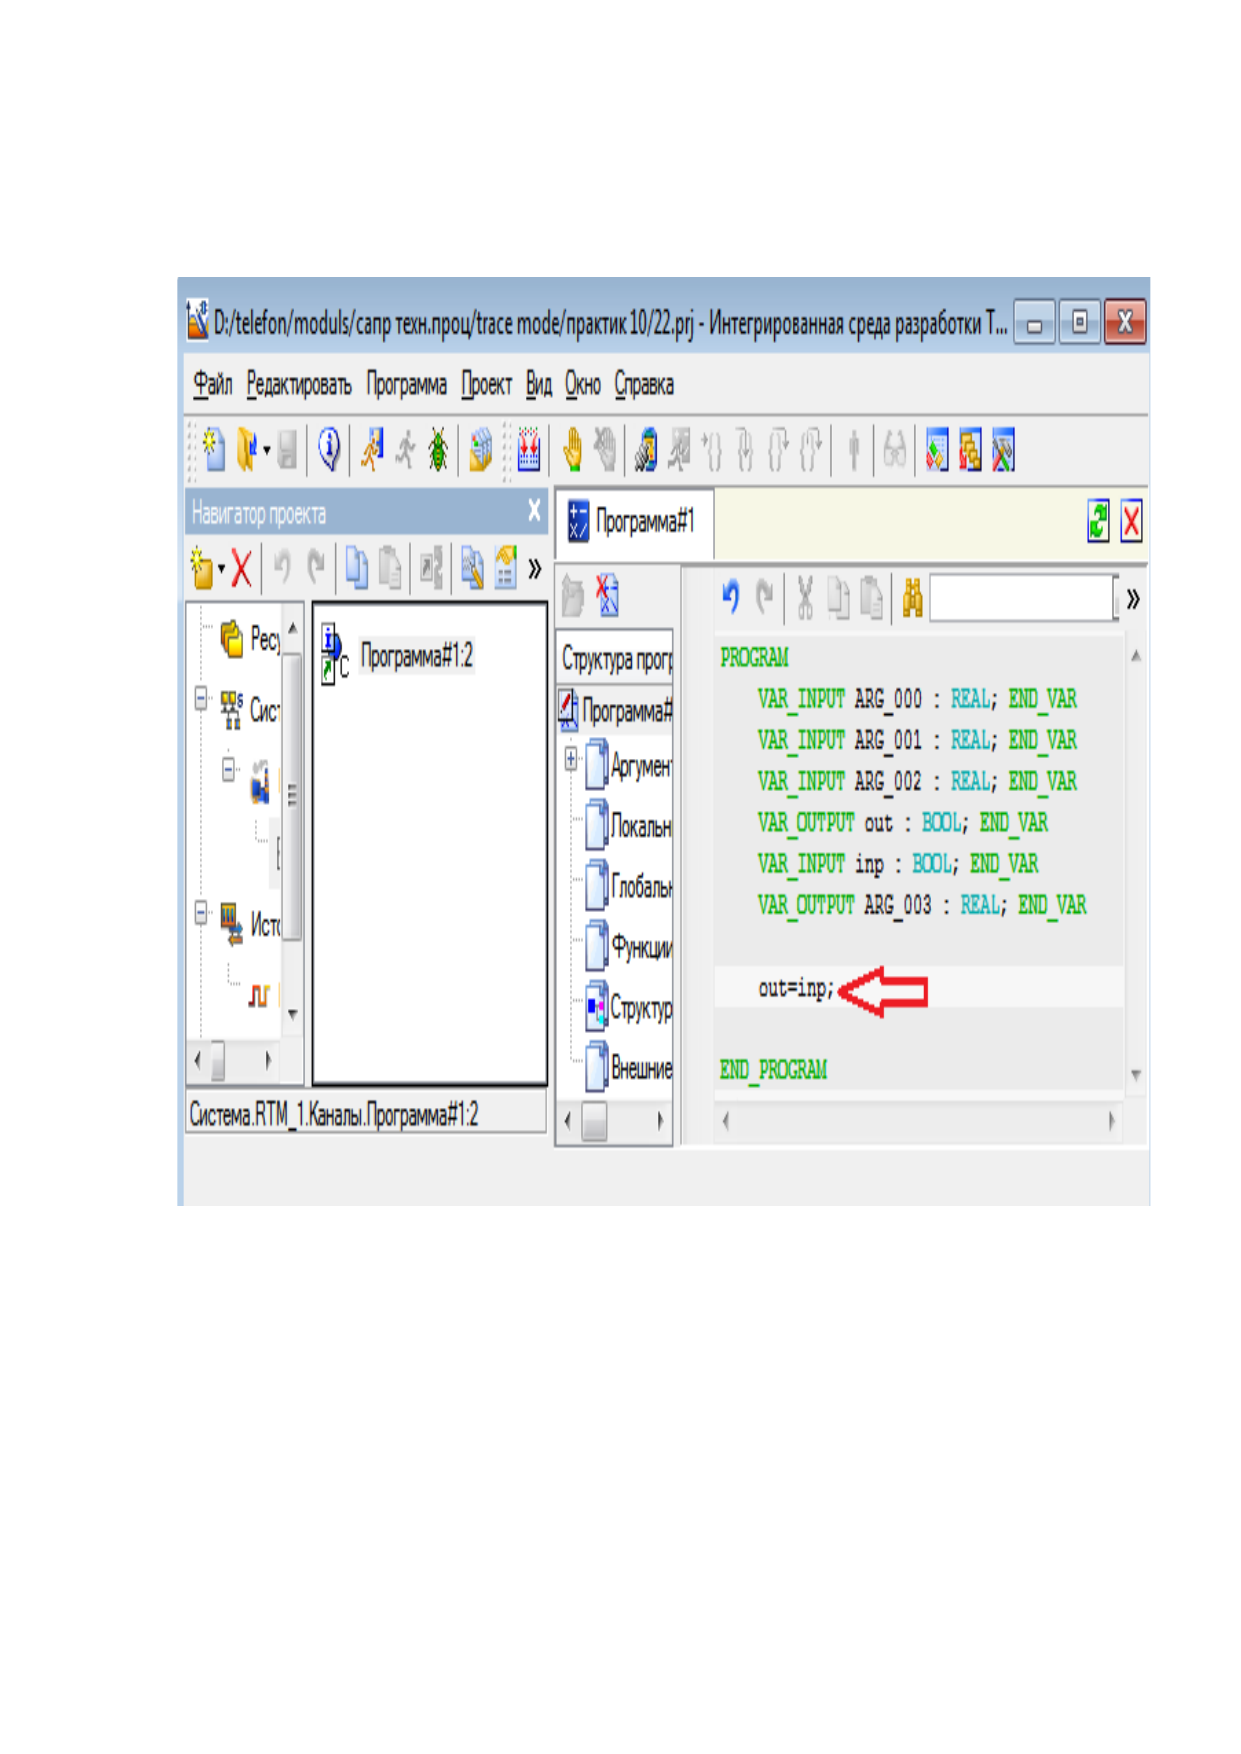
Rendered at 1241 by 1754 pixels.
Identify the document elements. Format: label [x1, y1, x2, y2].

picture [177, 277, 1151, 1206]
